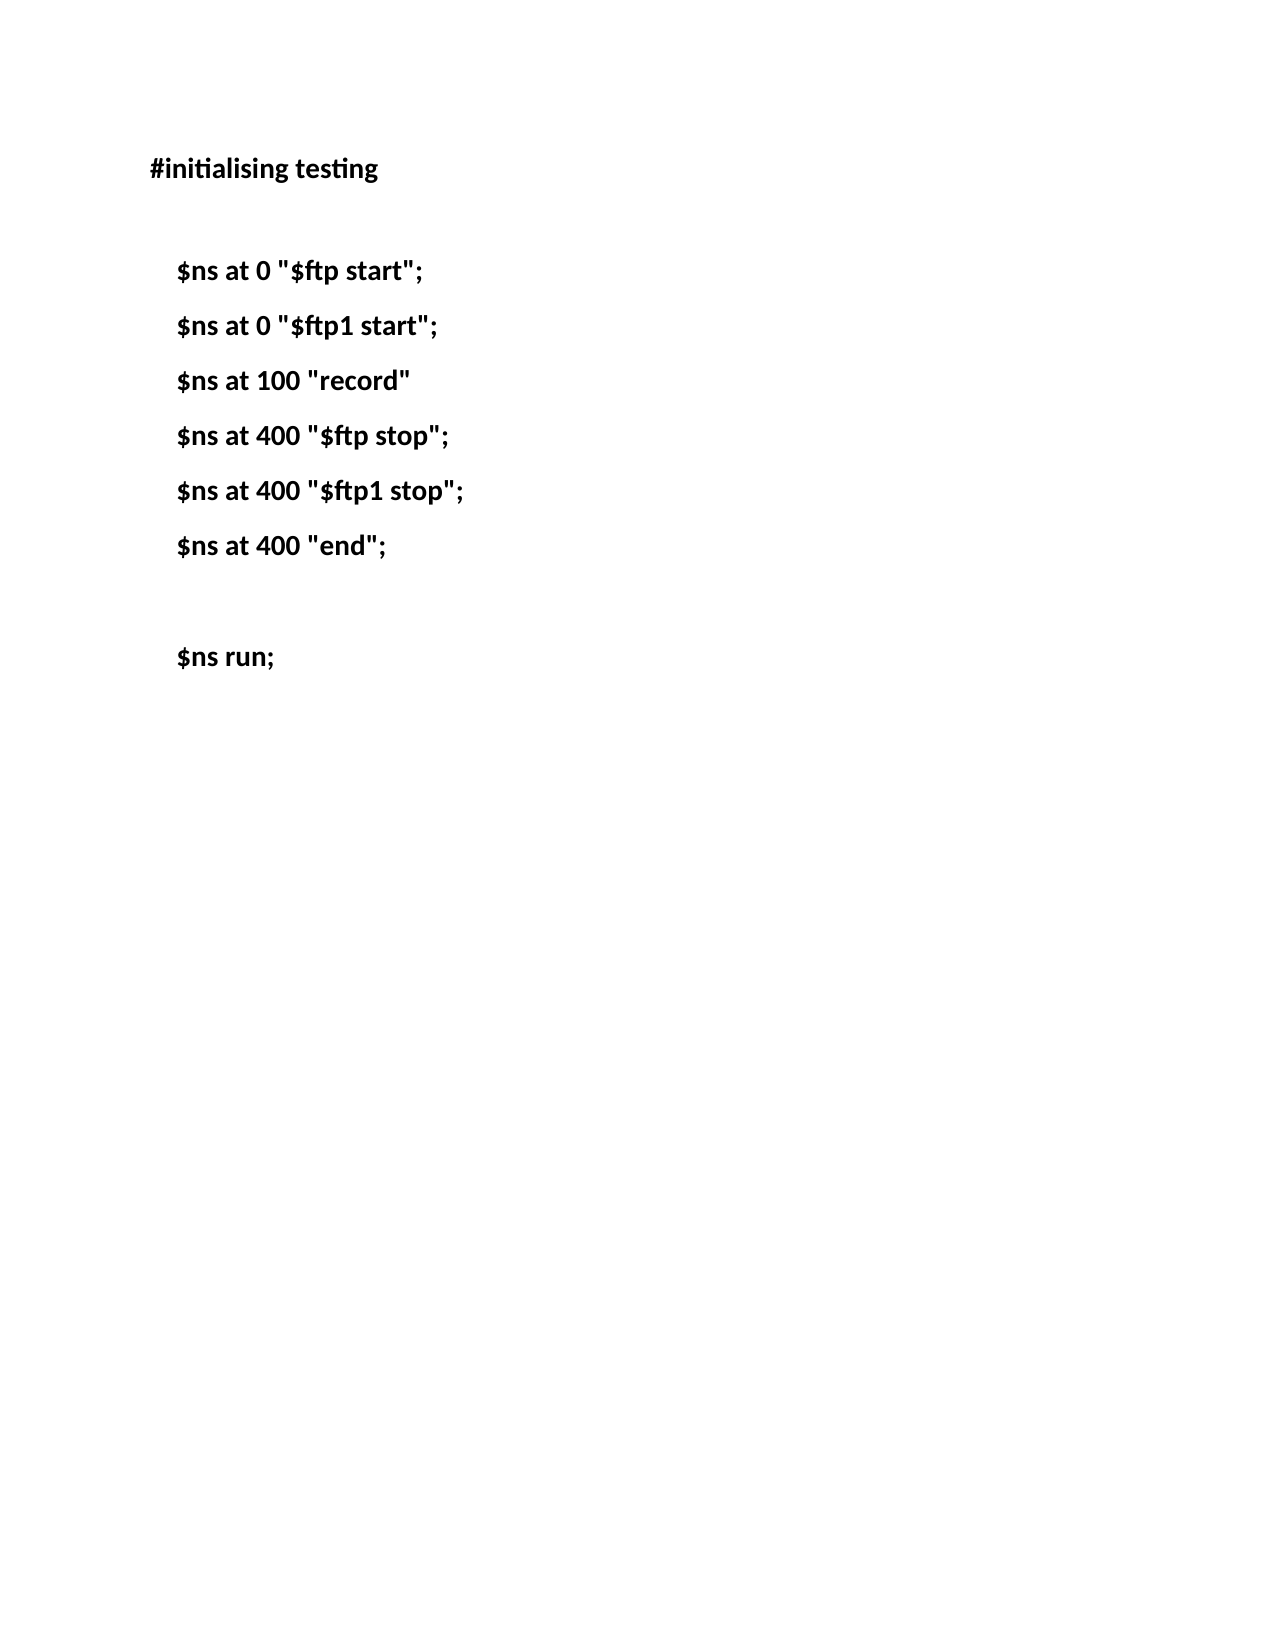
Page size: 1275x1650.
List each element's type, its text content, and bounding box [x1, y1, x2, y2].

text $ns at 100 "record" [150, 362, 1125, 398]
text $ns at 0 "$ftp1 start"; [150, 307, 1125, 343]
text #initialising testing [150, 150, 1125, 186]
text $ns run; [150, 638, 1125, 673]
text $ns at 400 "end"; [150, 527, 1125, 563]
text $ns at 400 "$ftp1 stop"; [150, 472, 1125, 508]
text $ns at 400 "$ftp stop"; [150, 417, 1125, 453]
text $ns at 0 "$ftp start"; [150, 252, 1125, 288]
